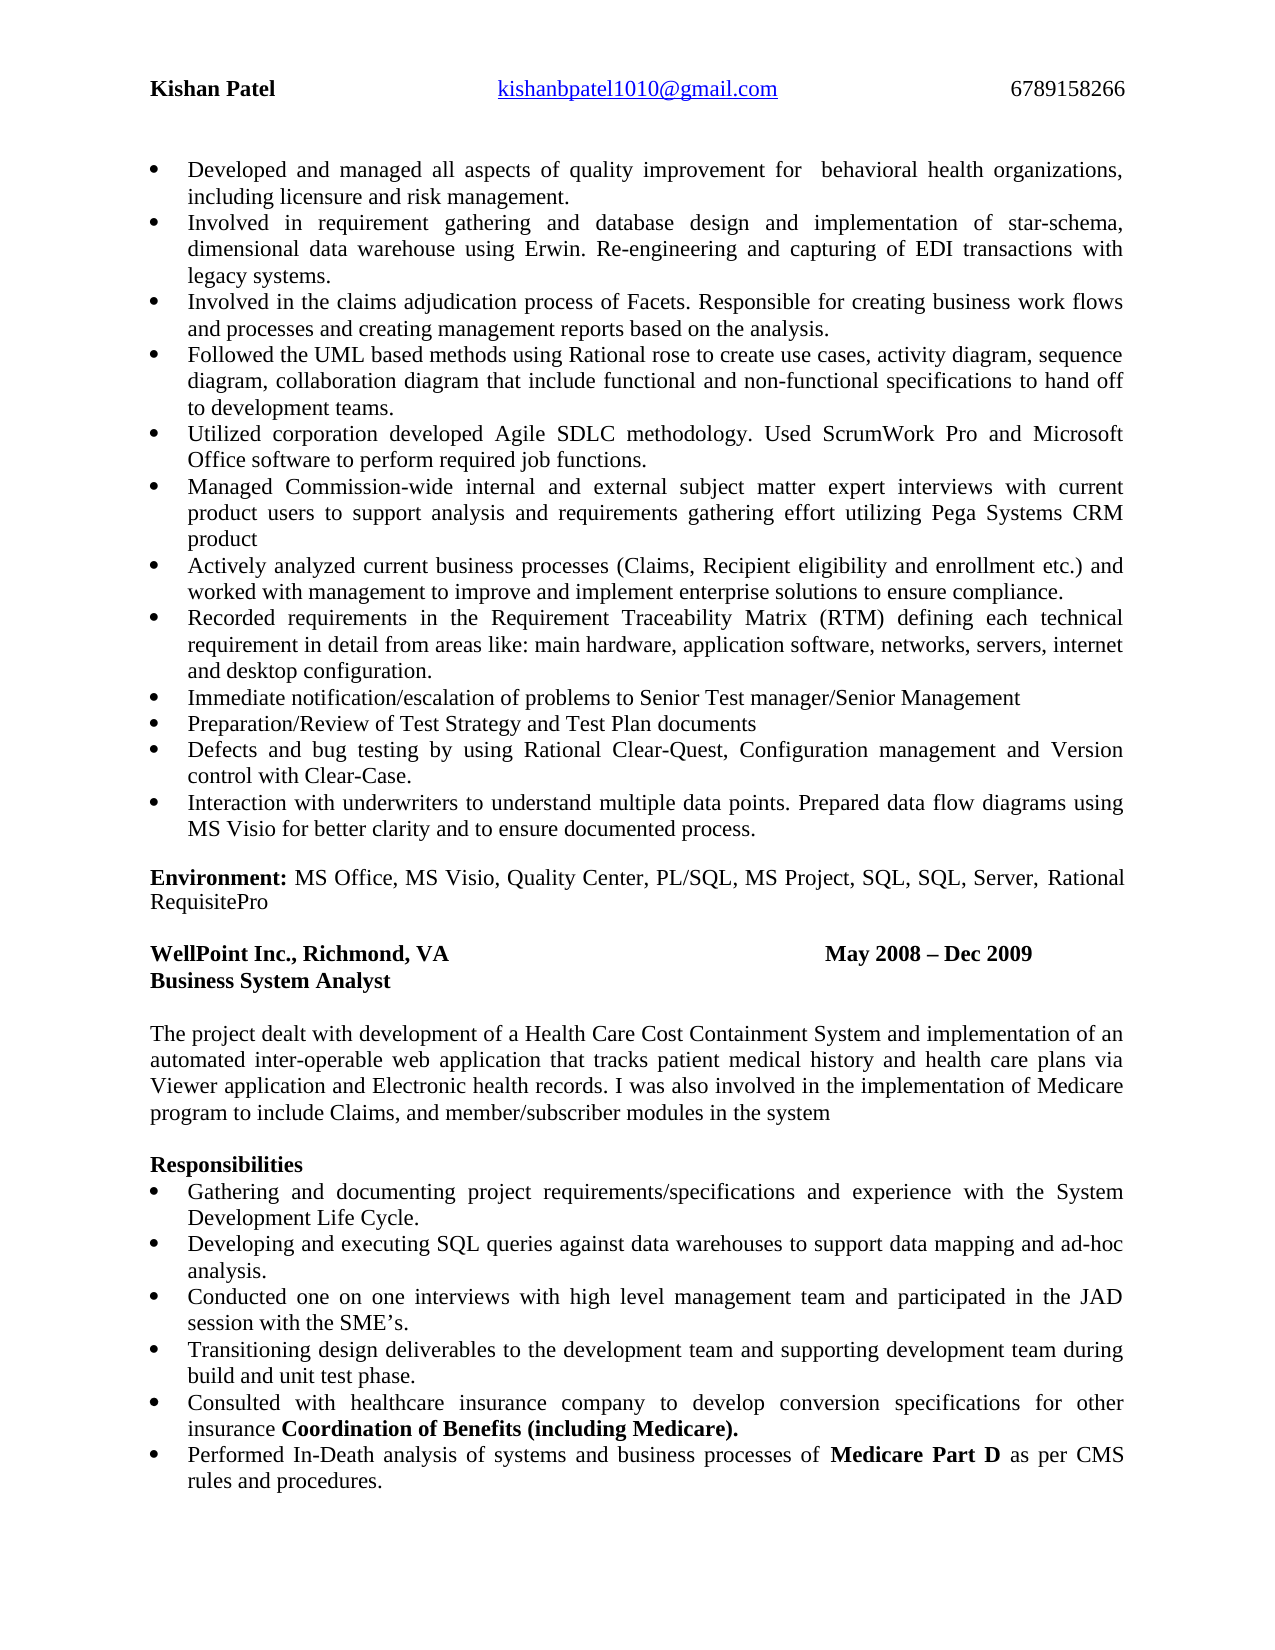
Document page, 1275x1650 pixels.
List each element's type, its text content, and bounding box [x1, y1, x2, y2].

list Managed Commission-wide internal and external subject matter expert interviews with current product users to support analysis and requirements gathering effort utilizing Pega Systems CRM product [150, 473, 1125, 552]
list Conducted one on one interviews with high level management team and participated in the JAD session with the SME’s. [150, 1283, 1125, 1336]
list Preparation/Review of Test Strategy and Test Plan documents [150, 710, 1125, 736]
list Developed and managed all aspects of quality improvement for behavioral health organizations, including licensure and risk management. [150, 156, 1125, 209]
list Utilized corporation developed Agile SDLC methodology. Used ScrumWork Pro and Microsoft Office software to perform required job functions. [150, 420, 1125, 473]
text Business System Analyst [150, 967, 1125, 993]
list Interaction with underwriters to understand multiple data points. Prepared data flow diagrams using MS Visio for better clarity and to ensure documented process. [150, 789, 1125, 842]
list Consulted with healthcare insurance company to develop conversion specifications for other insurance Coordination of Benefits (including Medicare). [150, 1388, 1125, 1441]
list Performed In-Death analysis of systems and business processes of Medicare Part D as per CMS rules and procedures. [150, 1441, 1125, 1494]
list Developing and executing SQL queries against data warehouses to support data mapping and ad-hoc analysis. [150, 1230, 1125, 1283]
list Recorded requirements in the Requirement Traceability Matrix (RTM) defining each technical requirement in detail from areas like: main hardware, application software, networks, servers, internet and desktop configuration. [150, 604, 1125, 683]
list Gathering and documenting project requirements/specifications and experience with the System Development Life Cycle. [150, 1178, 1125, 1230]
text The project dealt with development of a Health Care Cost Containment System and implementation of an automated inter-operable web application that tracks patient medical history and health care plans via Viewer application and Electronic health records. I was also involved in the implementation of Medicare program to include Claims, and member/subscriber modules in the system [150, 1019, 1125, 1125]
list Followed the UML based methods using Rational rose to create use cases, activity diagram, sequence diagram, collaboration diagram that include functional and non-functional specifications to hand off to development teams. [150, 341, 1125, 420]
list Involved in requirement gathering and database design and implementation of star-schema, dimensional data warehouse using Erwin. Re-engineering and capturing of EDI transactions with legacy systems. [150, 209, 1125, 288]
list Defects and bug testing by using Rational Clear-Quest, Configuration management and Version control with Clear-Case. [150, 736, 1125, 789]
list Involved in the claims adjudication process of Facets. Responsible for creating business work flows and processes and creating management reports based on the analysis. [150, 288, 1125, 341]
list Actively analyzed current business processes (Claims, Recipient eligibility and enrollment etc.) and worked with management to improve and implement enterprise solutions to ensure compliance. [150, 552, 1125, 604]
list Immediate notification/escalation of problems to Senior Test manager/Senior Management [150, 683, 1125, 710]
list Transitioning design deliverables to the development team and supporting development team during build and unit test phase. [150, 1336, 1125, 1388]
text Environment: MS Office, MS Visio, Quality Center, PL/SQL, MS Project, SQL, SQL, Server, Rational RequisitePro [150, 866, 1125, 914]
text WellPoint Inc., Richmond, VA May 2008 – Dec 2009 [150, 941, 1125, 967]
text Responsibilities [150, 1151, 1125, 1178]
